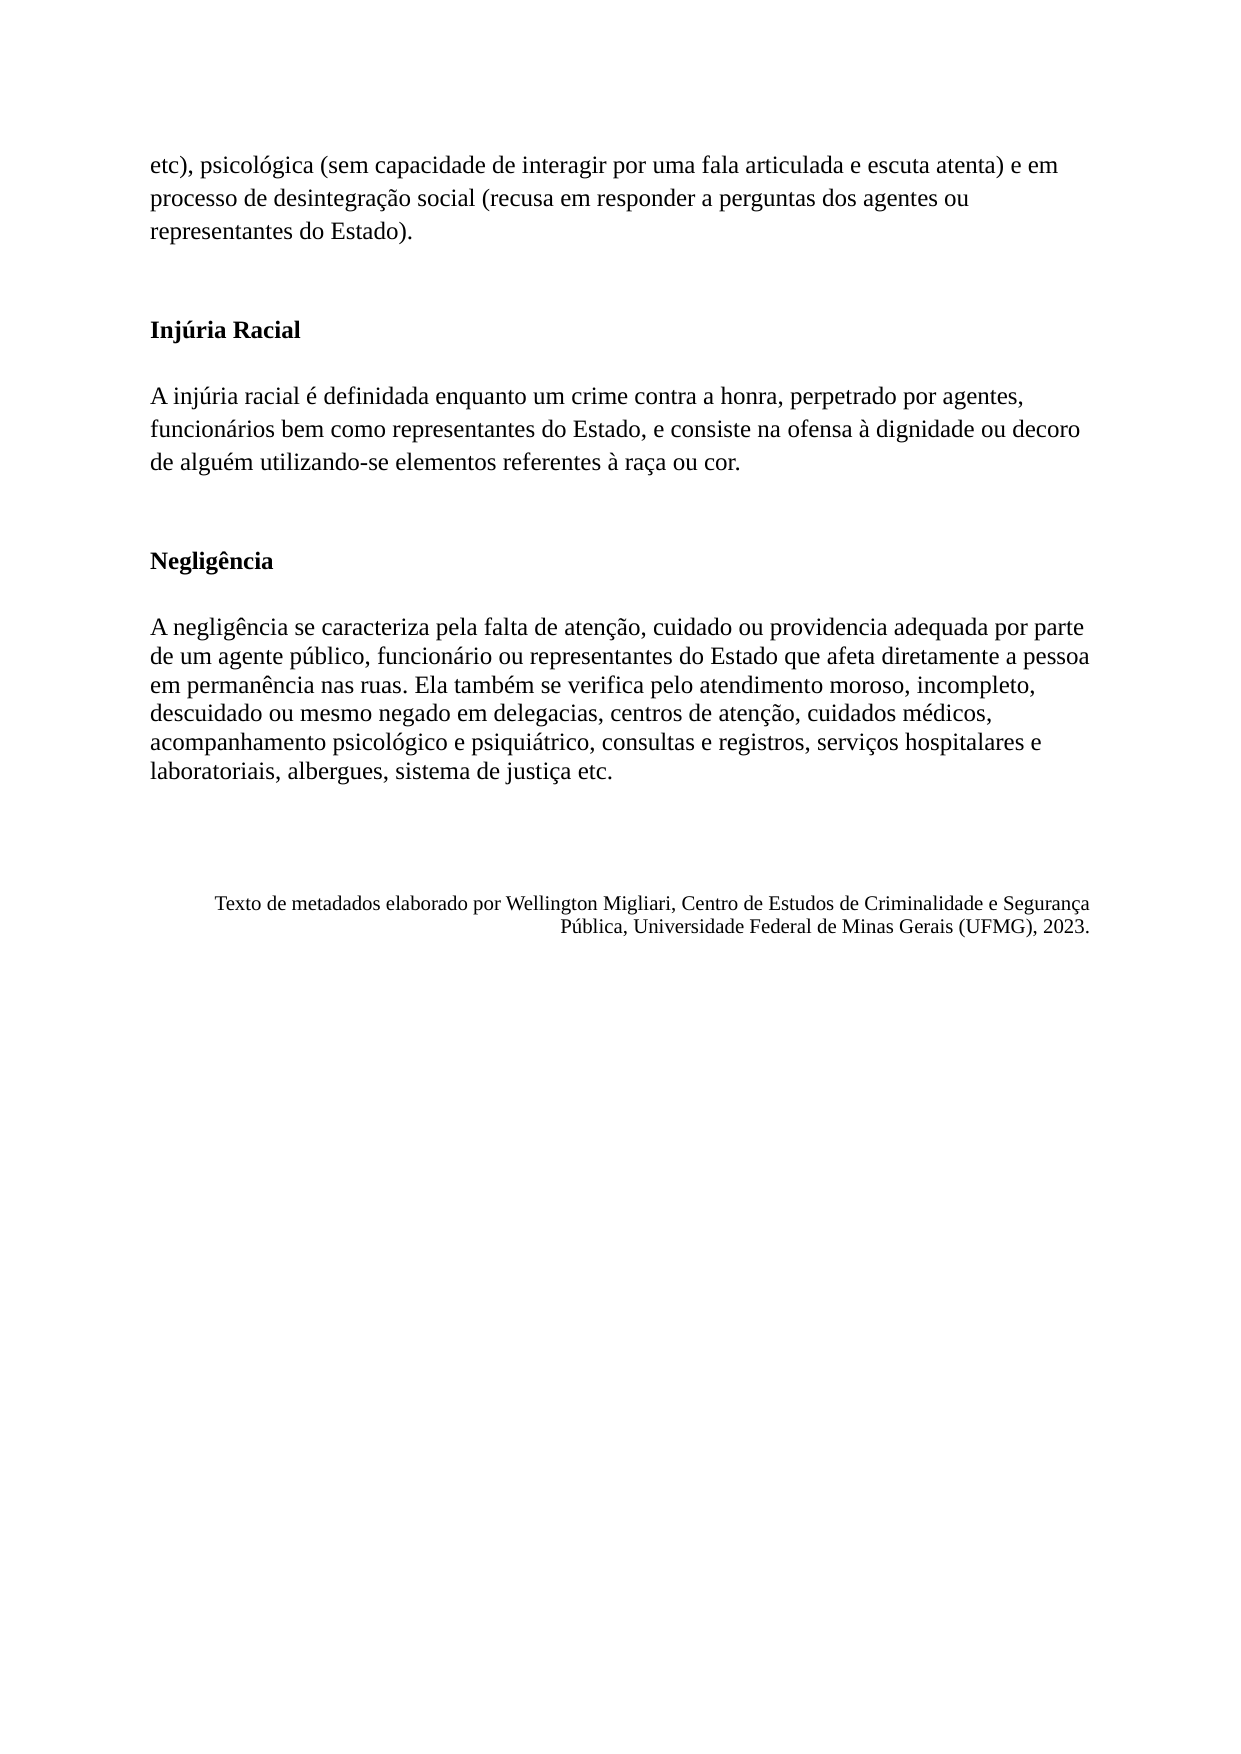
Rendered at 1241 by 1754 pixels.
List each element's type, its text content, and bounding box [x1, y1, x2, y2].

text Injúria Racial [150, 315, 1090, 344]
text Texto de metadados elaborado por Wellington Migliari, Centro de Estudos de Criminalidade e Segurança Pública, Universidade Federal de Minas Gerais (UFMG), 2023. [150, 890, 1090, 938]
text Negligência [150, 546, 1090, 575]
text A injúria racial é definidada enquanto um crime contra a honra, perpetrado por agentes, funcionários bem como representantes do Estado, e consiste na ofensa à dignidade ou decoro de alguém utilizando-se elementos referentes à raça ou cor. [150, 381, 1090, 476]
text A negligência se caracteriza pela falta de atenção, cuidado ou providencia adequada por parte de um agente público, funcionário ou representantes do Estado que afeta diretamente a pessoa em permanência nas ruas. Ela também se verifica pelo atendimento moroso, incompleto, descuidado ou mesmo negado em delegacias, centros de atenção, cuidados médicos, acompanhamento psicológico e psiquiátrico, consultas e registros, serviços hospitalares e laboratoriais, albergues, sistema de justiça etc. [150, 612, 1090, 785]
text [150, 150, 1090, 245]
